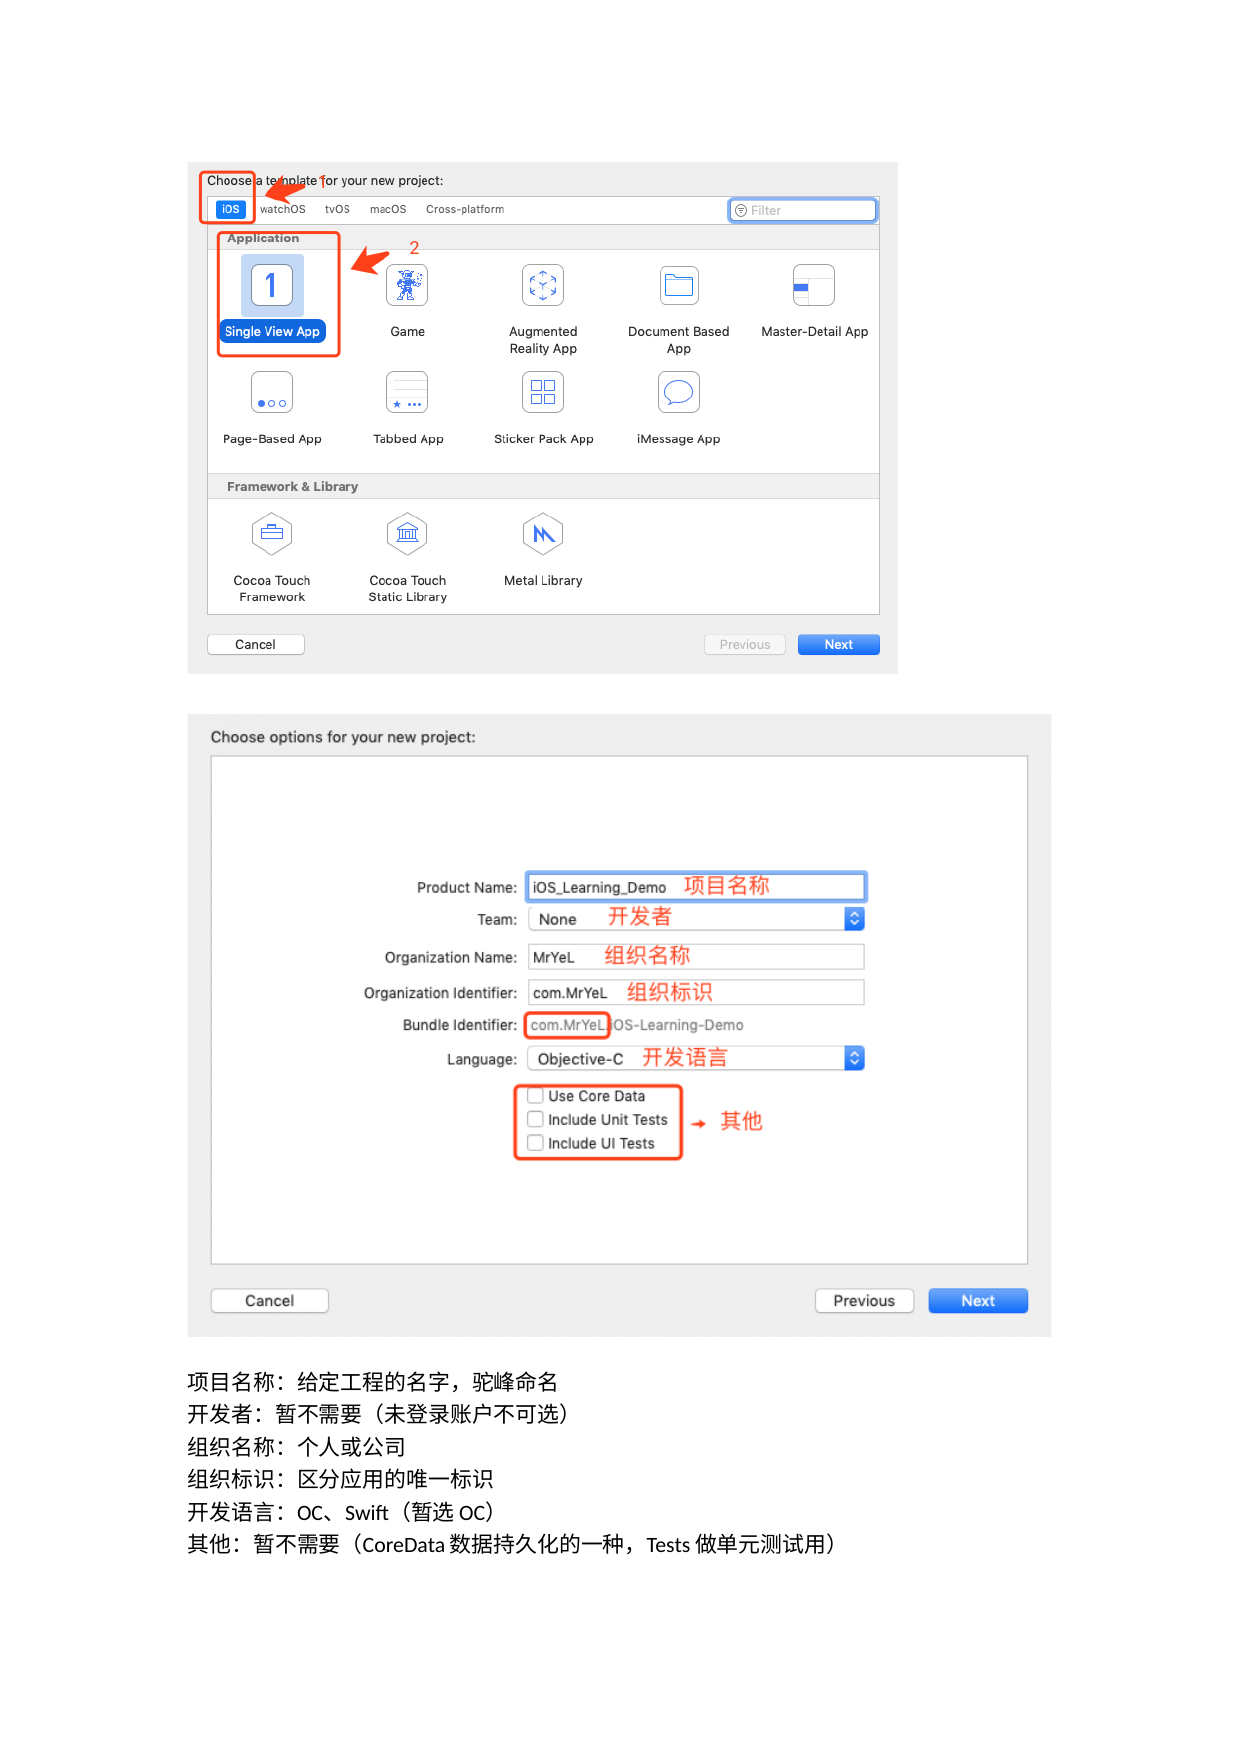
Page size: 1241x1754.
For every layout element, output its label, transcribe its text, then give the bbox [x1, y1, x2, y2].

text 组织标识：区分应用的唯一标识 [187, 1462, 1053, 1494]
text 项目名称：给定工程的名字，驼峰命名 [187, 1364, 1053, 1397]
text 开发者：暂不需要（未登录账户不可选） [187, 1397, 1053, 1429]
text 组织名称：个人或公司 [187, 1429, 1053, 1462]
picture [187, 714, 1052, 1337]
text 其他：暂不需要（CoreData数据持久化的一种，Tests做单元测试用） [187, 1527, 1053, 1559]
text 开发语言：OC、Swift（暂选OC） [187, 1494, 1053, 1527]
picture [187, 162, 898, 674]
